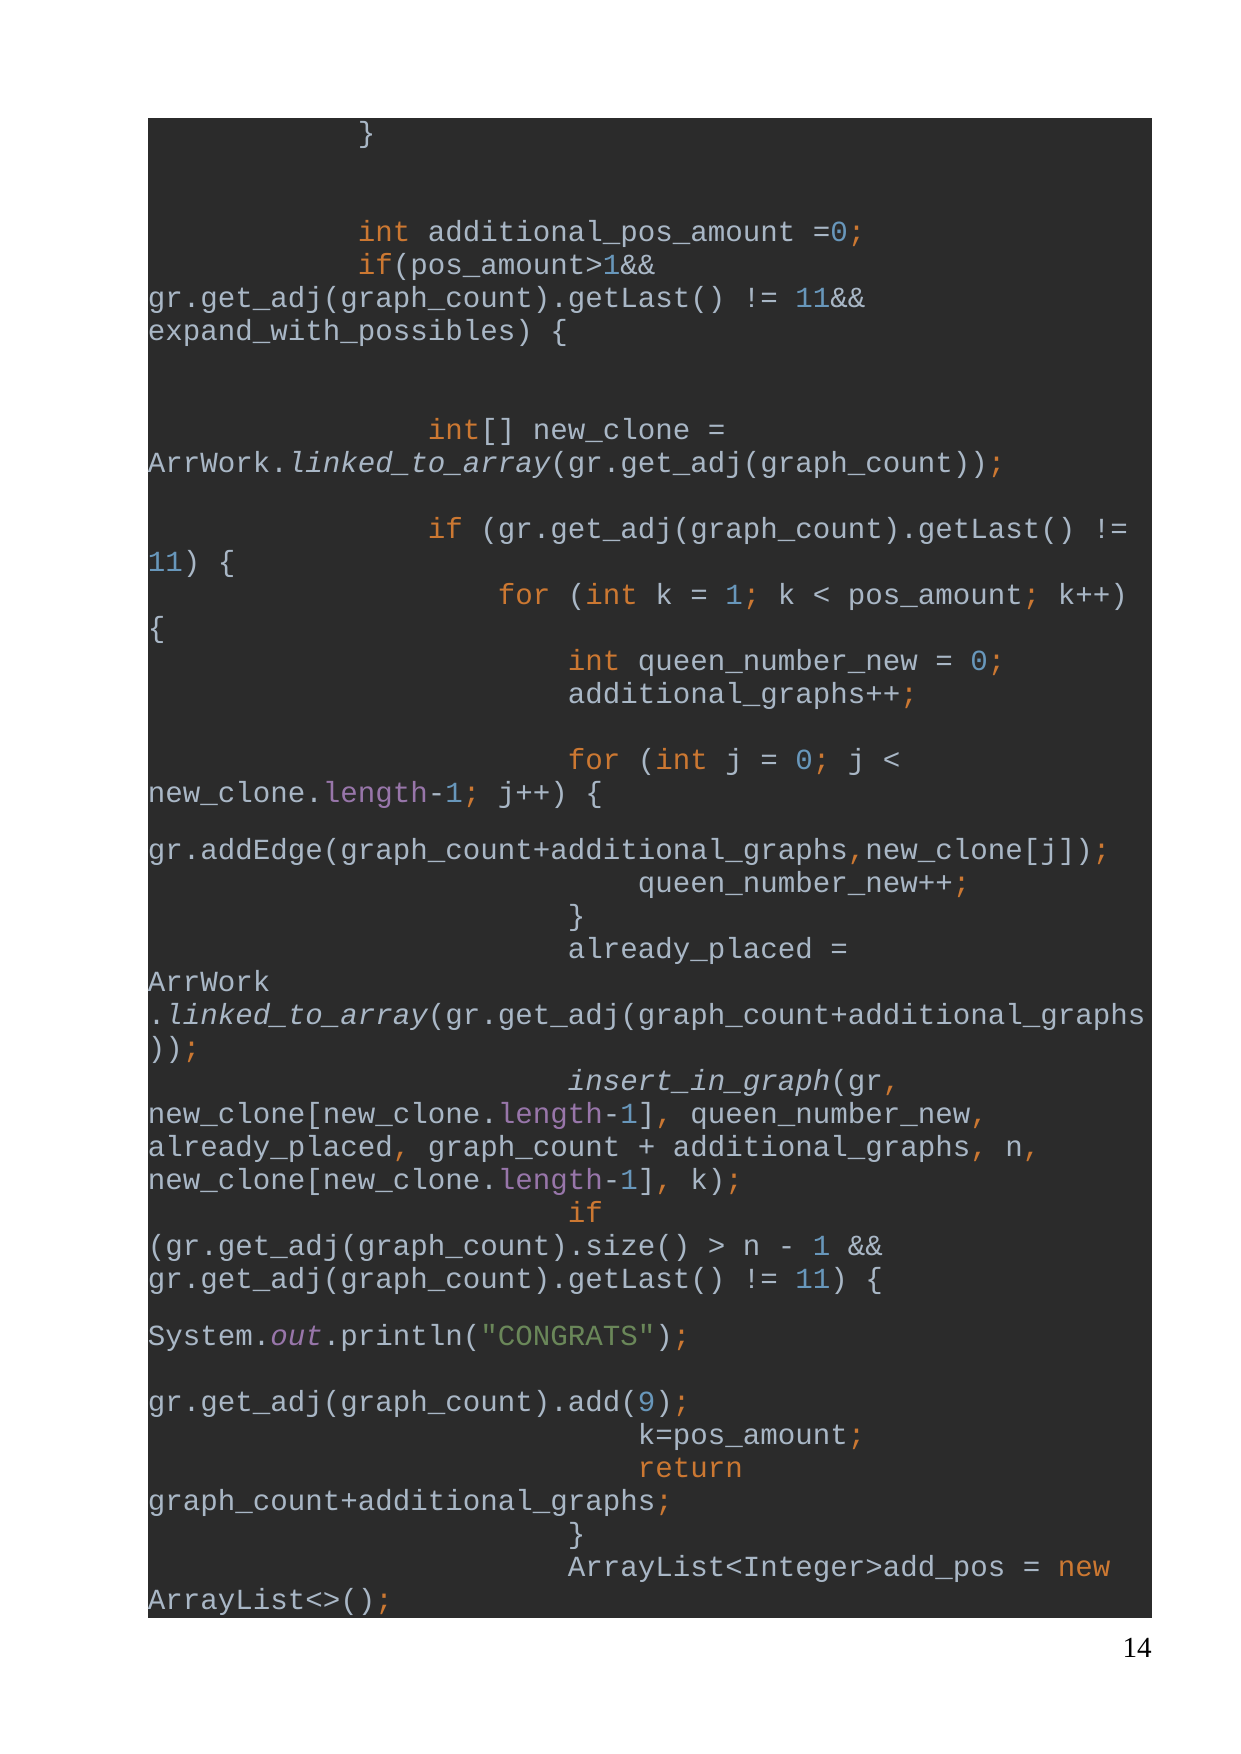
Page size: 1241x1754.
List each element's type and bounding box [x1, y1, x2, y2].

text [148, 118, 1152, 1618]
